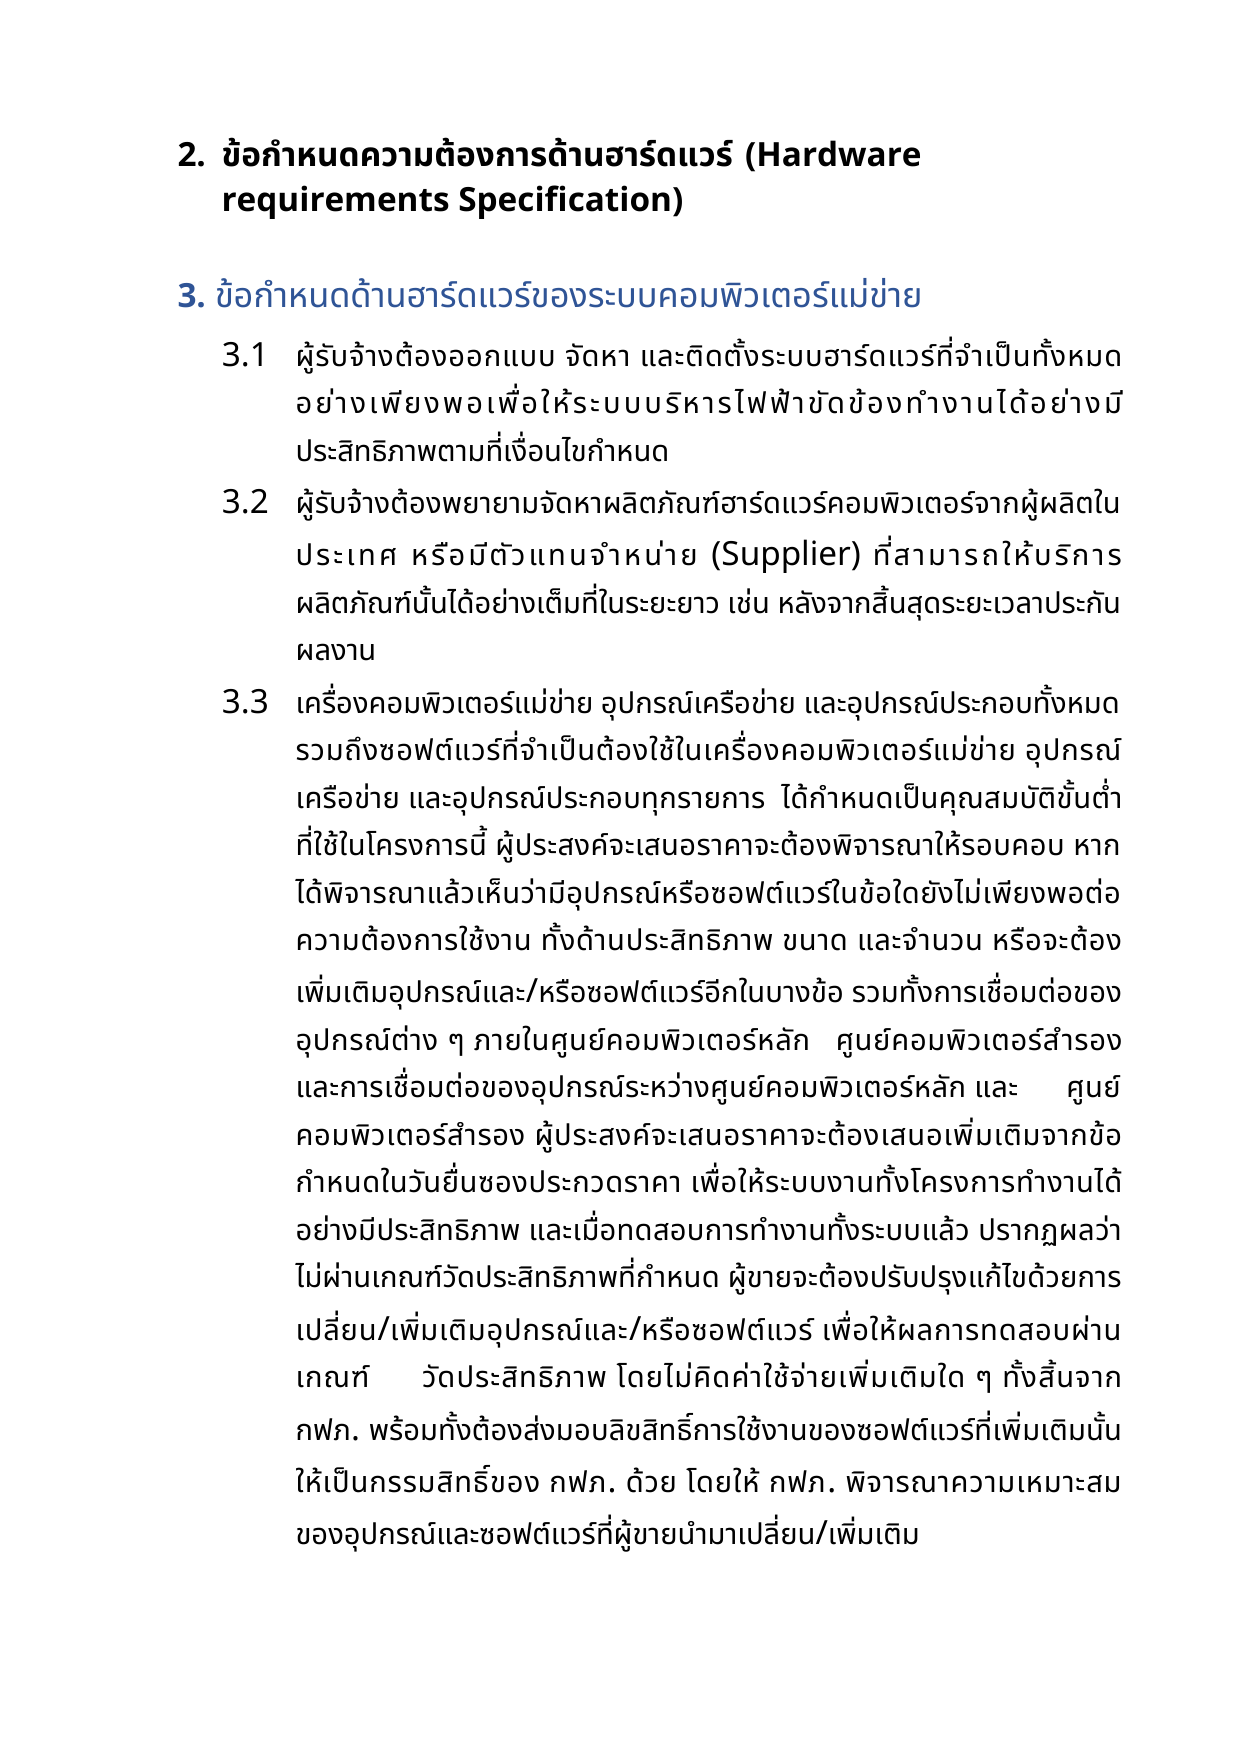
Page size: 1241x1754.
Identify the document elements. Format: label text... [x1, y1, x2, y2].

list เครื่องคอมพิวเตอร์แม่ข่าย อุปกรณ์เครือข่าย และอุปกรณ์ประกอบทั้งหมดรวมถึงซอฟต์แวร์ที่จำเป็นต้องใช้ในเครื่องคอมพิวเตอร์แม่ข่าย อุปกรณ์เครือข่าย และอุปกรณ์ประกอบทุกรายการ ได้กำหนดเป็นคุณสมบัติขั้นต่ำที่ใช้ในโครงการนี้ ผู้ประสงค์จะเสนอราคาจะต้องพิจารณาให้รอบคอบ หากได้พิจารณาแล้วเห็นว่ามีอุปกรณ์หรือซอฟต์แวร์ในข้อใดยังไม่เพียงพอต่อความต้องการใช้งาน ทั้งด้านประสิทธิภาพ ขนาด และจำนวน หรือจะต้องเพิ่มเติมอุปกรณ์และ/หรือซอฟต์แวร์อีกในบางข้อ รวมทั้งการเชื่อมต่อของอุปกรณ์ต่าง ๆ ภายในศูนย์คอมพิวเตอร์หลัก ศูนย์คอมพิวเตอร์สำรอง และการเชื่อมต่อของอุปกรณ์ระหว่างศูนย์คอมพิวเตอร์หลัก และ ศูนย์คอมพิวเตอร์สำรอง ผู้ประสงค์จะเสนอราคาจะต้องเสนอเพิ่มเติมจากข้อกำหนดในวันยื่นซองประกวดราคา เพื่อให้ระบบงานทั้งโครงการทำงานได้อย่างมีประสิทธิภาพ และเมื่อทดสอบการทำงานทั้งระบบแล้ว ปรากฏผลว่าไม่ผ่านเกณฑ์วัดประสิทธิภาพที่กำหนด ผู้ขายจะต้องปรับปรุงแก้ไขด้วยการเปลี่ยน/เพิ่มเติมอุปกรณ์และ/หรือซอฟต์แวร์ เพื่อให้ผลการทดสอบผ่านเกณฑ์ วัดประสิทธิภาพ โดยไม่คิดค่าใช้จ่ายเพิ่มเติมใด ๆ ทั้งสิ้นจาก กฟภ. พร้อมทั้งต้องส่งมอบลิขสิทธิ์การใช้งานของซอฟต์แวร์ที่เพิ่มเติมนั้นให้เป็นกรรมสิทธิ์ของ กฟภ. ด้วย โดยให้ กฟภ. พิจารณาความเหมาะสมของอุปกรณ์และซอฟต์แวร์ที่ผู้ขายนำมาเปลี่ยน/เพิ่มเติม [222, 677, 1122, 1558]
subtitle ข้อกำหนดด้านฮาร์ดแวร์ของระบบคอมพิวเตอร์แม่ข่าย [177, 271, 1122, 323]
subtitle ข้อกำหนดความต้องการด้านฮาร์ดแวร์ (Hardware requirements Specification) [177, 131, 1122, 221]
list ผู้รับจ้างต้องพยายามจัดหาผลิตภัณฑ์ฮาร์ดแวร์คอมพิวเตอร์จากผู้ผลิตในประเทศ หรือมีตัวแทนจำหน่าย (Supplier) ที่สามารถให้บริการผลิตภัณฑ์นั้นได้อย่างเต็มที่ในระยะยาว เช่น หลังจากสิ้นสุดระยะเวลาประกันผลงาน [222, 478, 1122, 674]
list ผู้รับจ้างต้องออกแบบ จัดหา และติดตั้งระบบฮาร์ดแวร์ที่จำเป็นทั้งหมดอย่างเพียงพอเพื่อให้ระบบบริหารไฟฟ้าขัดข้องทำงานได้อย่างมีประสิทธิภาพตามที่เงื่อนไขกำหนด [222, 331, 1122, 474]
